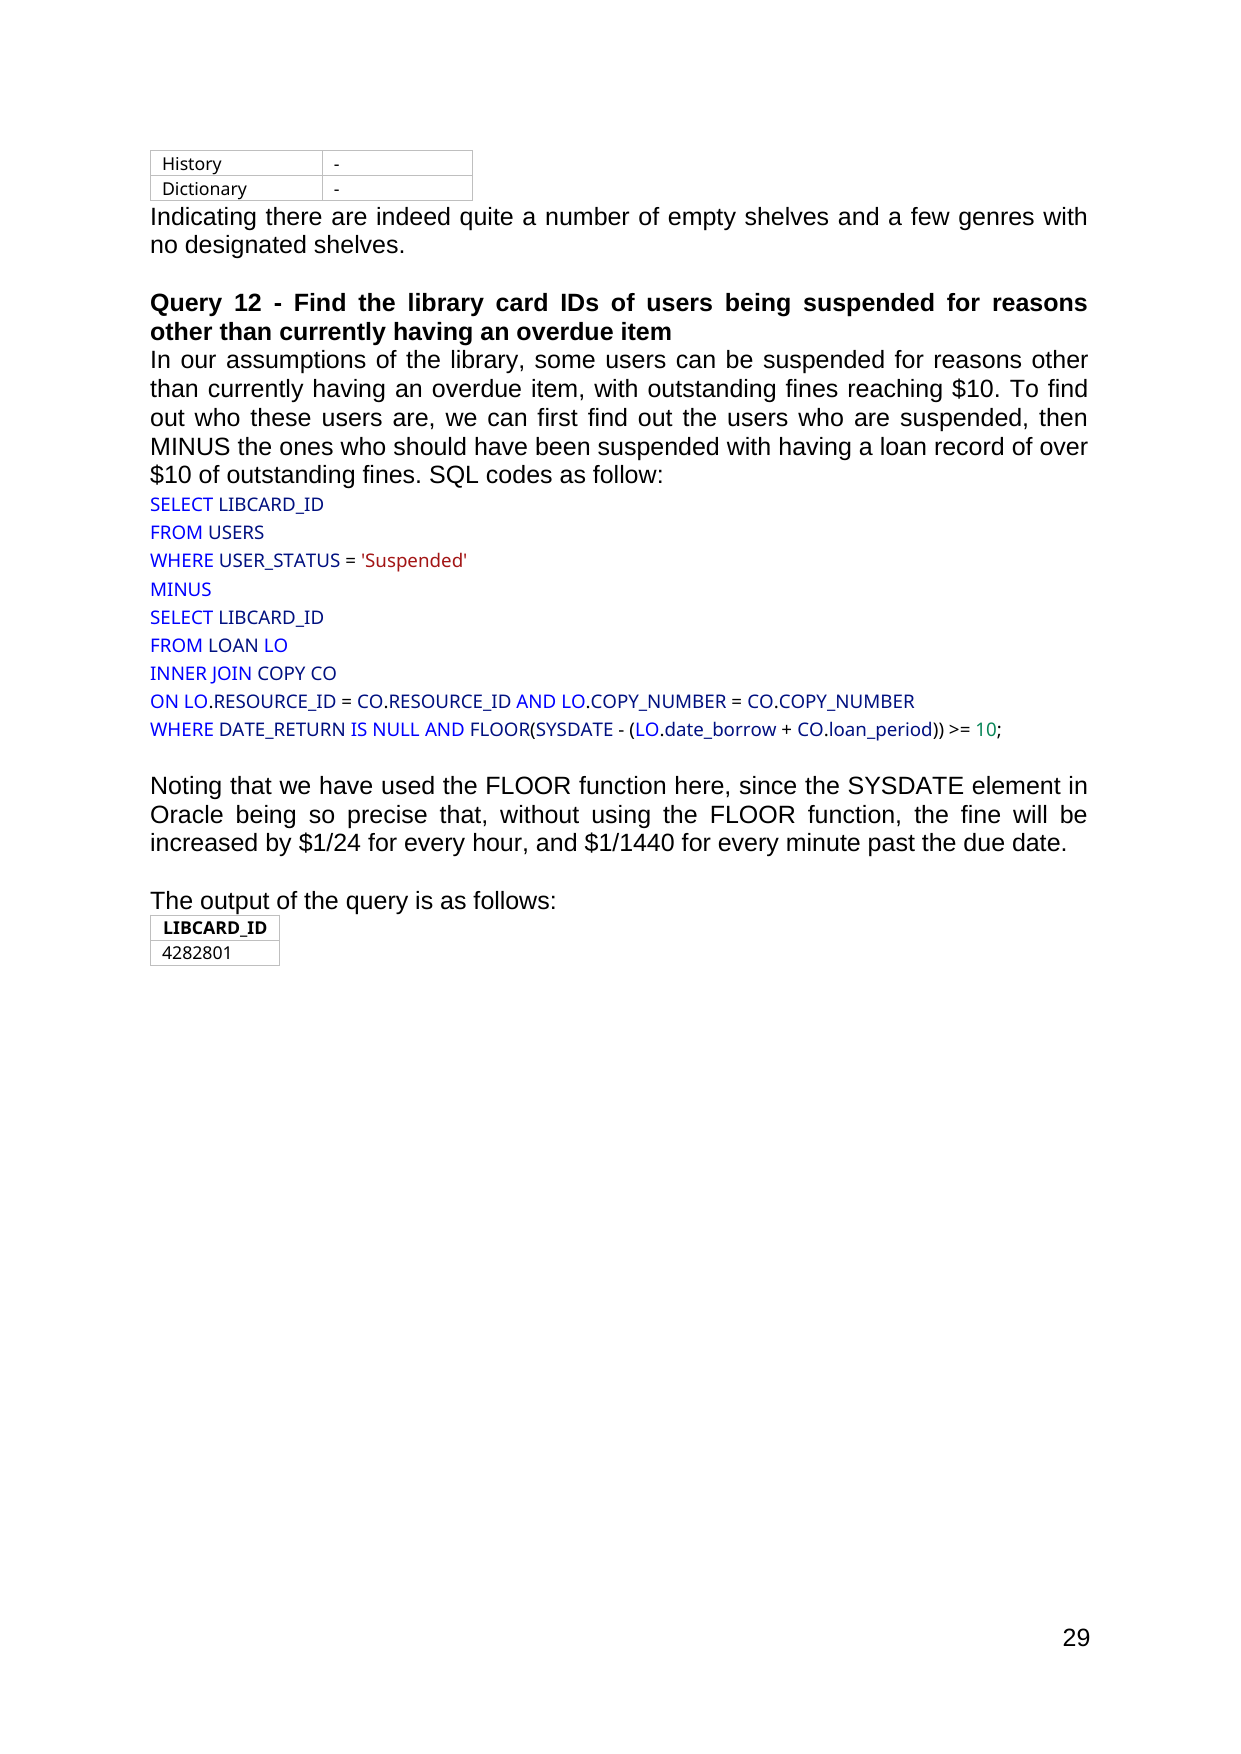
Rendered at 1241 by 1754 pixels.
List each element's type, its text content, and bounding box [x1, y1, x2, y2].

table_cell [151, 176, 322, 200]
text Noting that we have used the FLOOR function here, since the SYSDATE element in Oracle being so precise that, without using the FLOOR function, the fine will be increased by $1/24 for every hour, and $1/1440 for every minute past the due date. [150, 771, 1090, 857]
text WHERE DATE_RETURN IS NULL AND FLOOR(SYSDATE - (LO.date_borrow + CO.loan_period)) >= 10; [150, 714, 1090, 742]
text ON LO.RESOURCE_ID = CO.RESOURCE_ID AND LO.COPY_NUMBER = CO.COPY_NUMBER [150, 686, 1090, 714]
text The output of the query is as follows: [150, 886, 1090, 914]
text SELECT LIBCARD_ID [150, 489, 1090, 517]
text WHERE USER_STATUS = 'Suspended' [150, 545, 1090, 573]
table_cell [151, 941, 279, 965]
text INNER JOIN COPY CO [150, 658, 1090, 686]
text MINUS [150, 573, 1090, 601]
text Query 12 - Find the library card IDs of users being suspended for reasons other than currently having an overdue item [150, 288, 1090, 345]
text SELECT LIBCARD_ID [150, 601, 1090, 629]
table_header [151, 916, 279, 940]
text FROM LOAN LO [150, 629, 1090, 658]
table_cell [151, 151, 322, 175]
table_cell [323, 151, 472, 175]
text Indicating there are indeed quite a number of empty shelves and a few genres with no designated shelves. [150, 201, 1090, 259]
text In our assumptions of the library, some users can be suspended for reasons other than currently having an overdue item, with outstanding fines reaching $10. To find out who these users are, we can first find out the users who are suspended, then MINUS the ones who should have been suspended with having a loan record of over $10 of outstanding fines. SQL codes as follow: [150, 345, 1090, 489]
text FROM USERS [150, 517, 1090, 545]
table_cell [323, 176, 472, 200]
